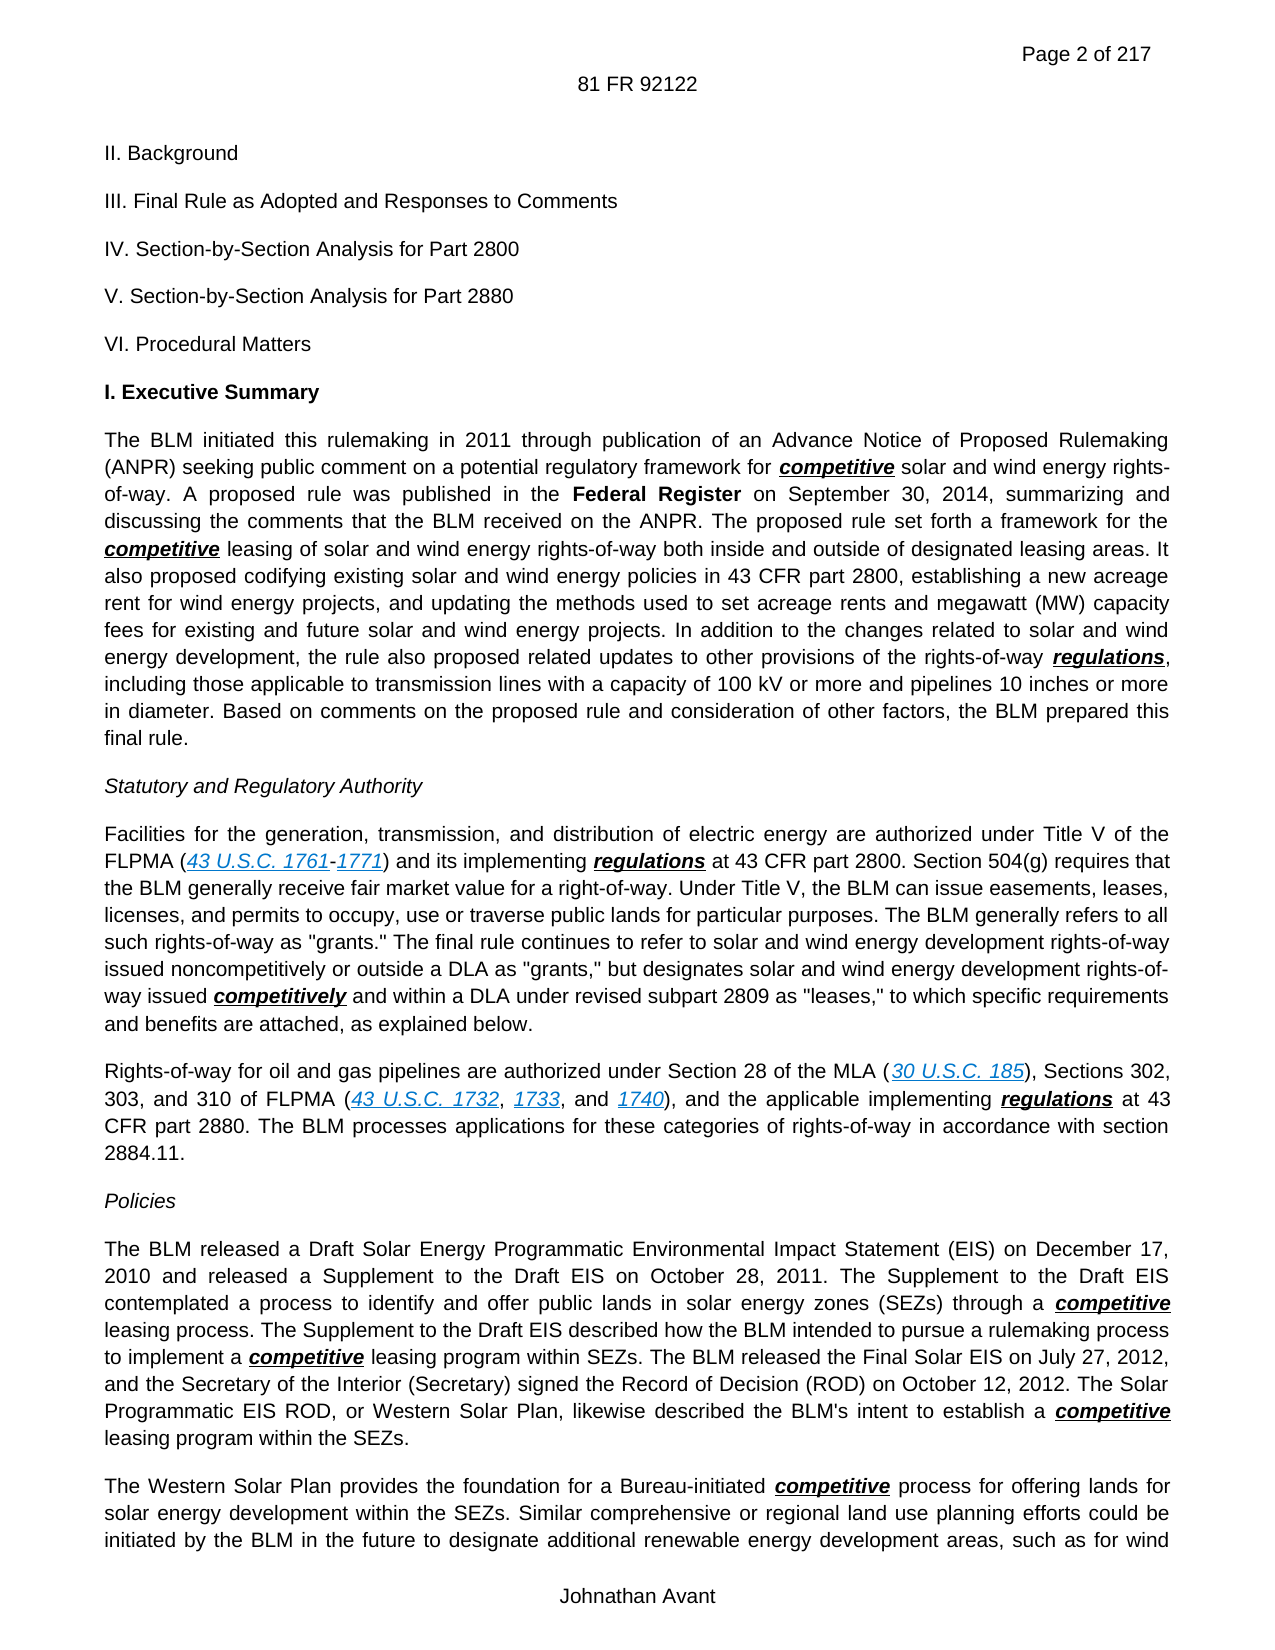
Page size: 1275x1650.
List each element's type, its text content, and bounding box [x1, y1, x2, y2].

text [104, 1471, 1171, 1552]
text I. Executive Summary [104, 377, 1171, 404]
text V. Section-by-Section Analysis for Part 2880 [104, 281, 1171, 308]
text The BLM released a Draft Solar Energy Programmatic Environmental Impact Statement (EIS) on December 17, 2010 and released a Supplement to the Draft EIS on October 28, 2011. The Supplement to the Draft EIS contemplated a process to identify and offer public lands in solar energy zones (SEZs) through a competitive leasing process. The Supplement to the Draft EIS described how the BLM intended to pursue a rulemaking process to implement a competitive leasing program within SEZs. The BLM released the Final Solar EIS on July 27, 2012, and the Secretary of the Interior (Secretary) signed the Record of Decision (ROD) on October 12, 2012. The Solar Programmatic EIS ROD, or Western Solar Plan, likewise described the BLM's intent to establish a competitive leasing program within the SEZs. [104, 1233, 1171, 1450]
text III. Final Rule as Adopted and Responses to Comments [104, 185, 1171, 212]
text Policies [104, 1185, 1171, 1212]
text The BLM initiated this rulemaking in 2011 through publication of an Advance Notice of Proposed Rulemaking (ANPR) seeking public comment on a potential regulatory framework for competitive solar and wind energy rights-of-way. A proposed rule was published in the Federal Register on September 30, 2014, summarizing and discussing the comments that the BLM received on the ANPR. The proposed rule set forth a framework for the competitive leasing of solar and wind energy rights-of-way both inside and outside of designated leasing areas. It also proposed codifying existing solar and wind energy policies in 43 CFR part 2800, establishing a new acreage rent for wind energy projects, and updating the methods used to set acreage rents and megawatt (MW) capacity fees for existing and future solar and wind energy projects. In addition to the changes related to solar and wind energy development, the rule also proposed related updates to other provisions of the rights-of-way regulations, including those applicable to transmission lines with a capacity of 100 kV or more and pipelines 10 inches or more in diameter. Based on comments on the proposed rule and consideration of other factors, the BLM prepared this final rule. [104, 425, 1171, 750]
text Statutory and Regulatory Authority [104, 771, 1171, 798]
text Facilities for the generation, transmission, and distribution of electric energy are authorized under Title V of the FLPMA (43 U.S.C. 1761-1771) and its implementing regulations at 43 CFR part 2800. Section 504(g) requires that the BLM generally receive fair market value for a right-of-way. Under Title V, the BLM can issue easements, leases, licenses, and permits to occupy, use or traverse public lands for particular purposes. The BLM generally refers to all such rights-of-way as "grants." The final rule continues to refer to solar and wind energy development rights-of-way issued noncompetitively or outside a DLA as "grants," but designates solar and wind energy development rights-of-way issued competitively and within a DLA under revised subpart 2809 as "leases," to which specific requirements and benefits are attached, as explained below. [104, 819, 1171, 1035]
text II. Background [104, 137, 1171, 164]
text IV. Section-by-Section Analysis for Part 2800 [104, 233, 1171, 260]
text Rights-of-way for oil and gas pipelines are authorized under Section 28 of the MLA (30 U.S.C. 185), Sections 302, 303, and 310 of FLPMA (43 U.S.C. 1732, 1733, and 1740), and the applicable implementing regulations at 43 CFR part 2880. The BLM processes applications for these categories of rights-of-way in accordance with section 2884.11. [104, 1056, 1171, 1164]
text VI. Procedural Matters [104, 329, 1171, 356]
